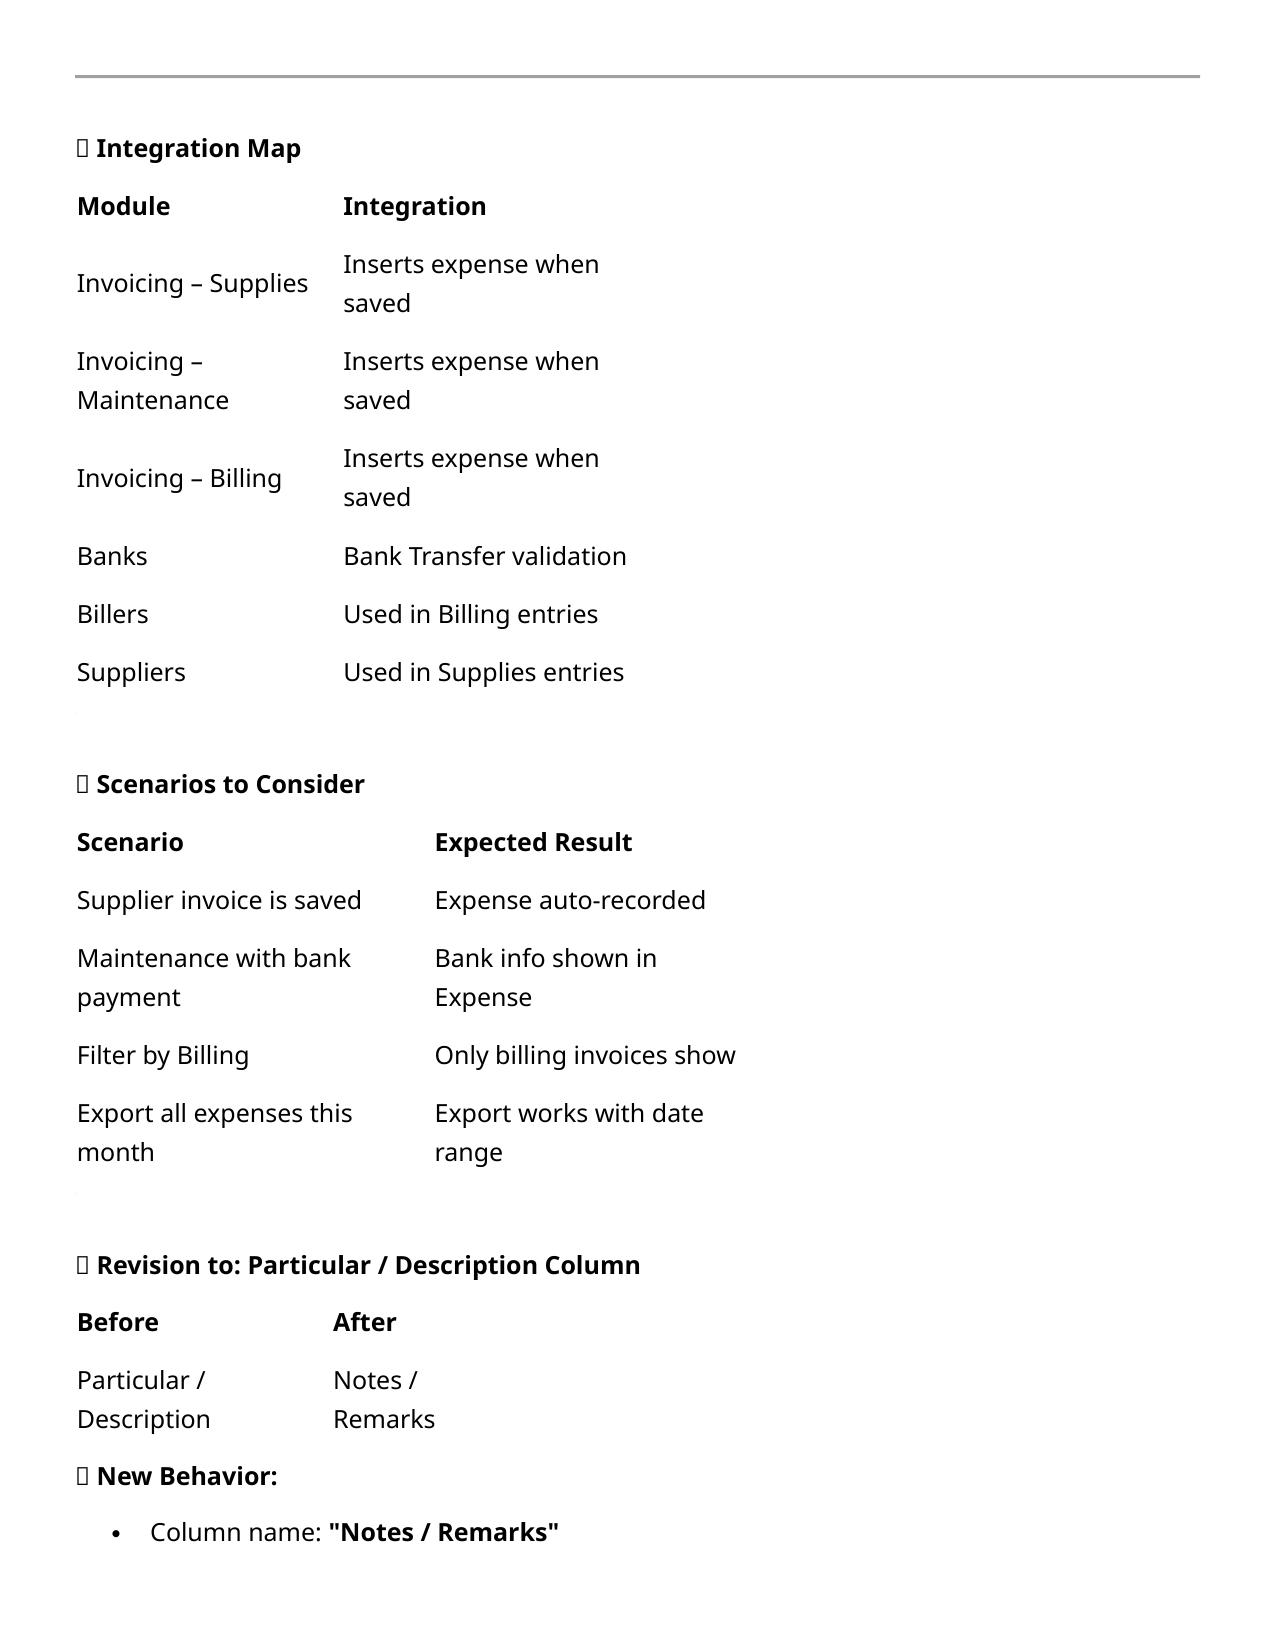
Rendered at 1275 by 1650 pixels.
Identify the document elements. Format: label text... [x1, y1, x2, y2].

table_header Module [75, 187, 342, 245]
table_header Scenario [75, 823, 433, 881]
table_cell Bank Transfer validation [342, 537, 651, 595]
text 🧩 Integration Map [75, 131, 1200, 165]
table_cell Supplier invoice is saved [75, 881, 433, 939]
table_cell Inserts expense when saved [342, 342, 651, 439]
table_cell Inserts expense when saved [342, 439, 651, 537]
table_cell Invoicing – Supplies [75, 245, 342, 342]
table_cell Export all expenses this month [75, 1094, 433, 1192]
table_cell Billers [75, 595, 342, 653]
table_cell Used in Supplies entries [342, 653, 651, 711]
table_header Before [75, 1303, 331, 1361]
list Column name: "Notes / Remarks" [112, 1514, 1200, 1549]
text 📝 New Behavior: [75, 1459, 1200, 1493]
text ✅ Revision to: Particular / Description Column [75, 1247, 1200, 1282]
table_cell Suppliers [75, 653, 342, 711]
table_cell Expense auto-recorded [433, 881, 748, 939]
table_cell Export works with date range [433, 1094, 748, 1192]
table_header Expected Result [433, 823, 748, 881]
table_cell Bank info shown in Expense [433, 939, 748, 1036]
table_cell Particular / Description [75, 1361, 331, 1459]
table_cell Banks [75, 537, 342, 595]
table_cell Only billing invoices show [433, 1036, 748, 1094]
table_cell Notes / Remarks [331, 1361, 518, 1459]
table_cell Inserts expense when saved [342, 245, 651, 342]
table_header After [331, 1303, 518, 1361]
table_cell Used in Billing entries [342, 595, 651, 653]
table_cell Invoicing – Maintenance [75, 342, 342, 439]
table_cell Filter by Billing [75, 1036, 433, 1094]
table_cell Maintenance with bank payment [75, 939, 433, 1036]
text 🧪 Scenarios to Consider [75, 767, 1200, 801]
table_header Integration [342, 187, 651, 245]
table_cell Invoicing – Billing [75, 439, 342, 537]
